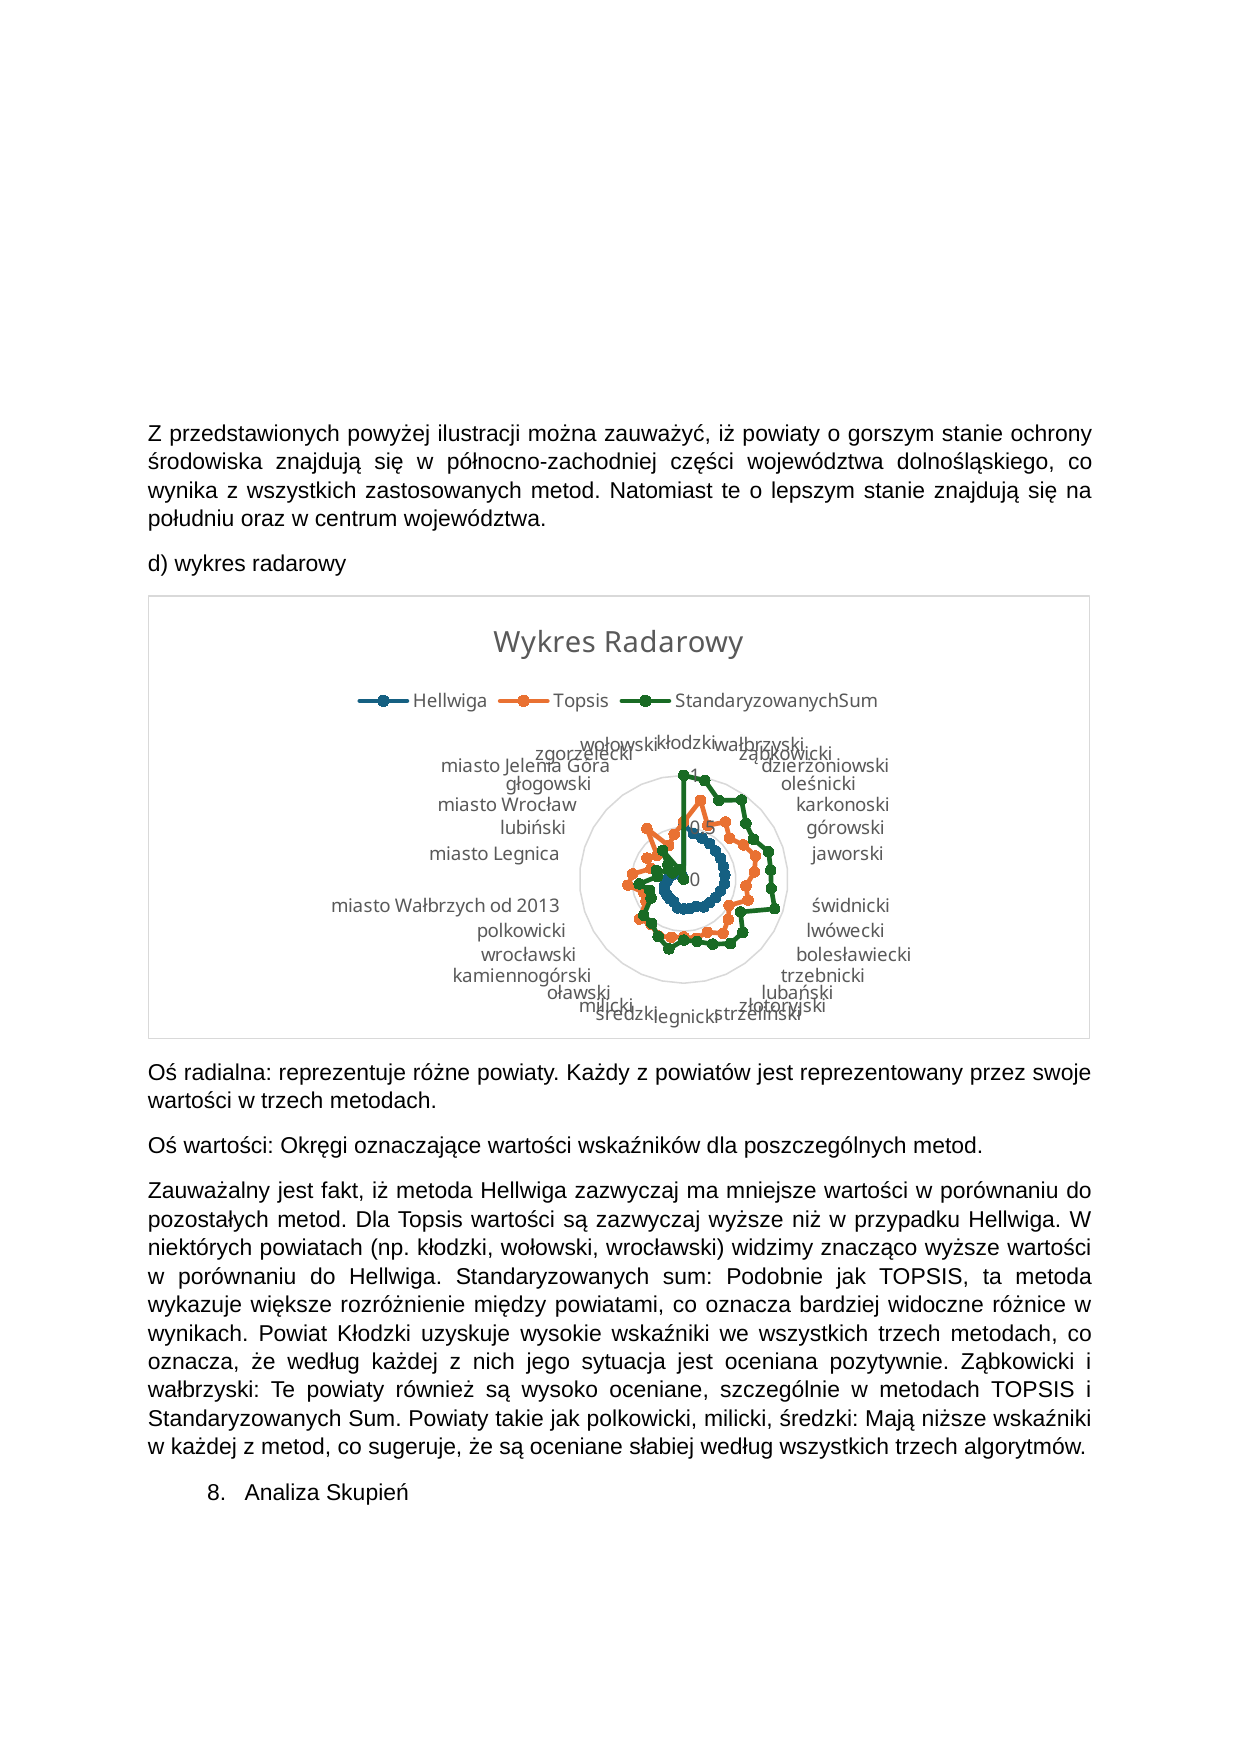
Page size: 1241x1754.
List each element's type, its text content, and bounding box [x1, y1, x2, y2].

text Oś wartości: Okręgi oznaczające wartości wskaźników dla poszczególnych metod. [148, 1132, 1092, 1159]
list Analiza Skupień [207, 1478, 1092, 1505]
text Oś radialna: reprezentuje różne powiaty. Każdy z powiatów jest reprezentowany przez swoje wartości w trzech metodach. [148, 1059, 1092, 1113]
text d) wykres radarowy [148, 550, 1092, 577]
text Zauważalny jest fakt, iż metoda Hellwiga zazwyczaj ma mniejsze wartości w porównaniu do pozostałych metod. Dla Topsis wartości są zazwyczaj wyższe niż w przypadku Hellwiga. W niektórych powiatach (np. kłodzki, wołowski, wrocławski) widzimy znacząco wyższe wartości w porównaniu do Hellwiga. Standaryzowanych sum: Podobnie jak TOPSIS, ta metoda wykazuje większe rozróżnienie między powiatami, co oznacza bardziej widoczne różnice w wynikach. Powiat Kłodzki uzyskuje wysokie wskaźniki we wszystkich trzech metodach, co oznacza, że według każdej z nich jego sytuacja jest oceniana pozytywnie. Ząbkowicki i wałbrzyski: Te powiaty również są wysoko oceniane, szczególnie w metodach TOPSIS i Standaryzowanych Sum. Powiaty takie jak polkowicki, milicki, średzki: Mają niższe wskaźniki w każdej z metod, co sugeruje, że są oceniane słabiej według wszystkich trzech algorytmów. [148, 1177, 1092, 1460]
text Z przedstawionych powyżej ilustracji można zauważyć, iż powiaty o gorszym stanie ochrony środowiska znajdują się w północno-zachodniej części województwa dolnośląskiego, co wynika z wszystkich zastosowanych metod. Natomiast te o lepszym stanie znajdują się na południu oraz w centrum województwa. [148, 420, 1092, 532]
